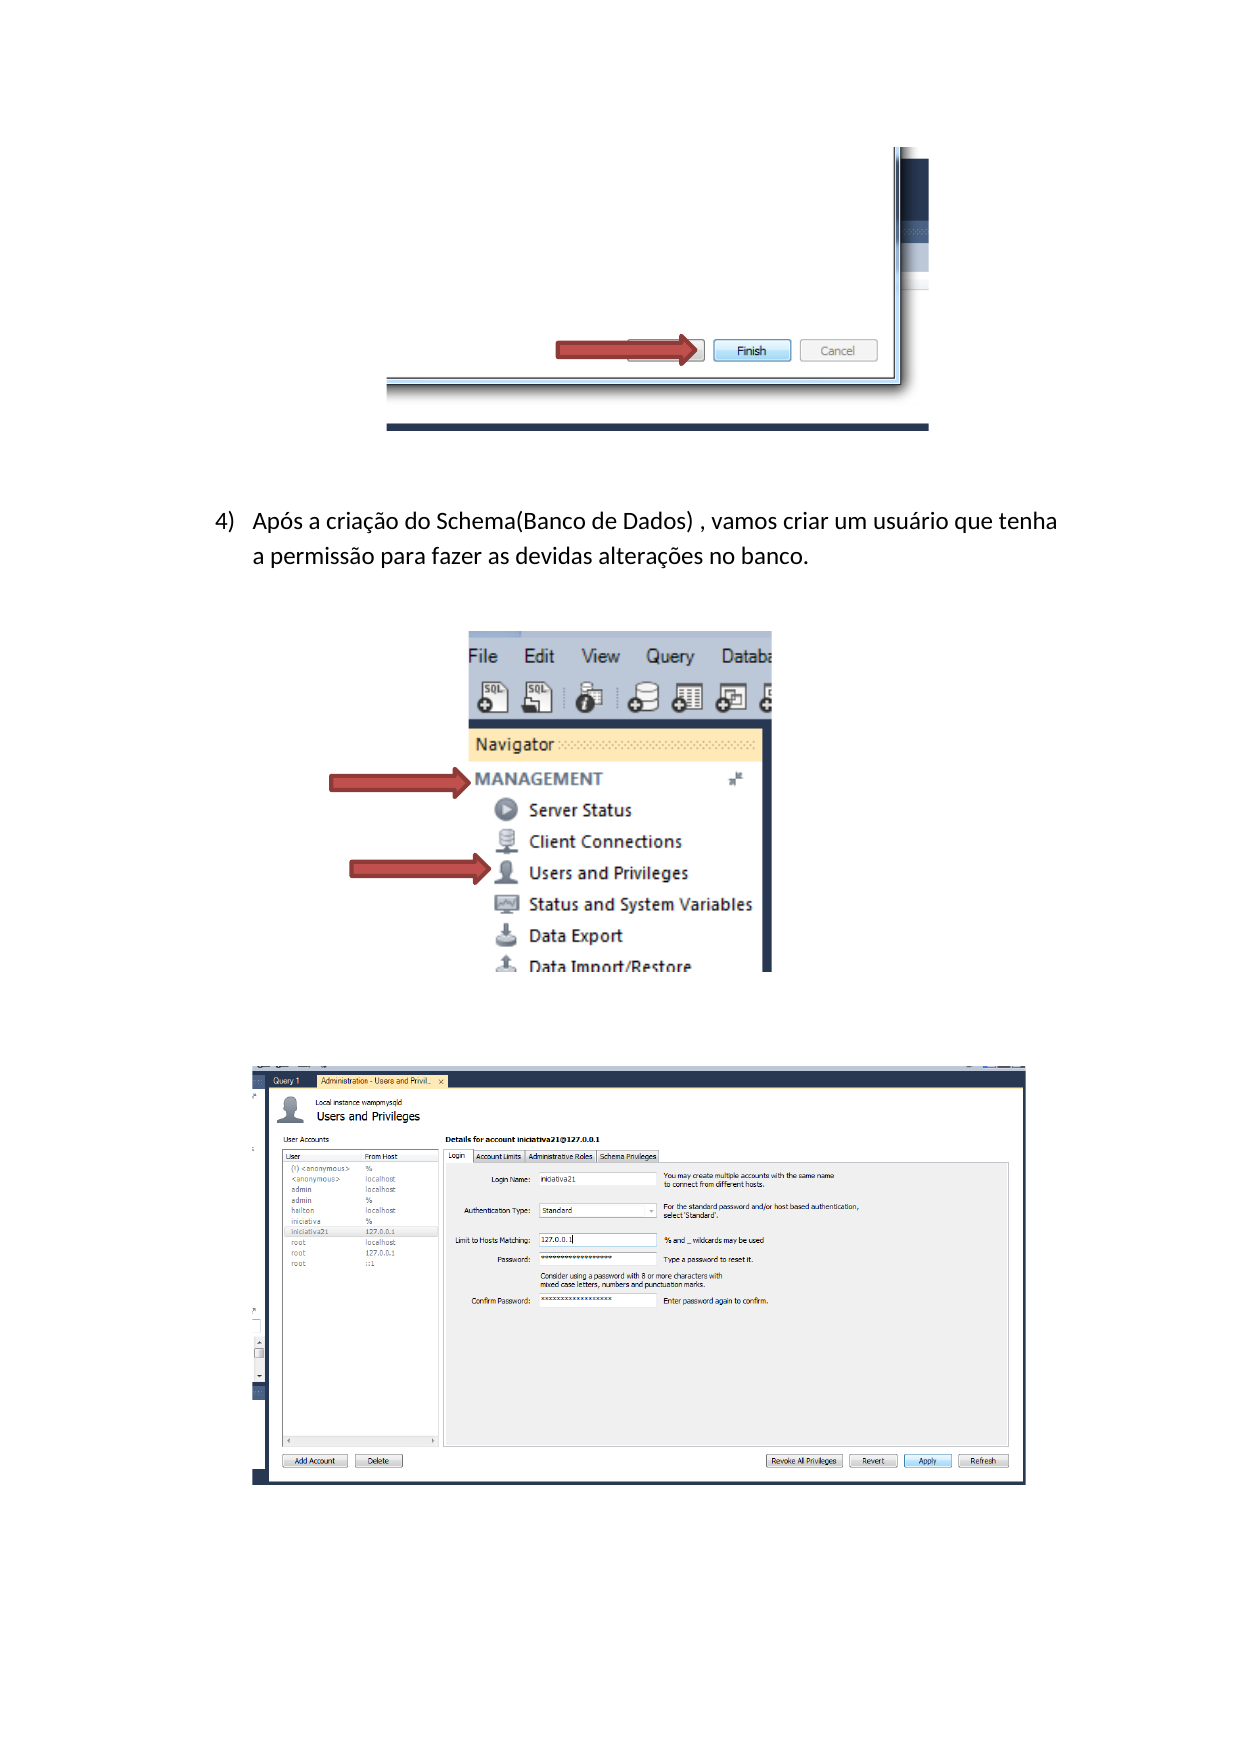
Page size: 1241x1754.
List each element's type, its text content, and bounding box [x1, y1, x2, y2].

picture [468, 631, 772, 972]
picture [386, 147, 929, 431]
picture [252, 1066, 1026, 1485]
list Após a criação do Schema(Banco de Dados) , vamos criar um usuário que tenha a permissão para fazer as devidas alterações no banco. [215, 505, 1063, 571]
